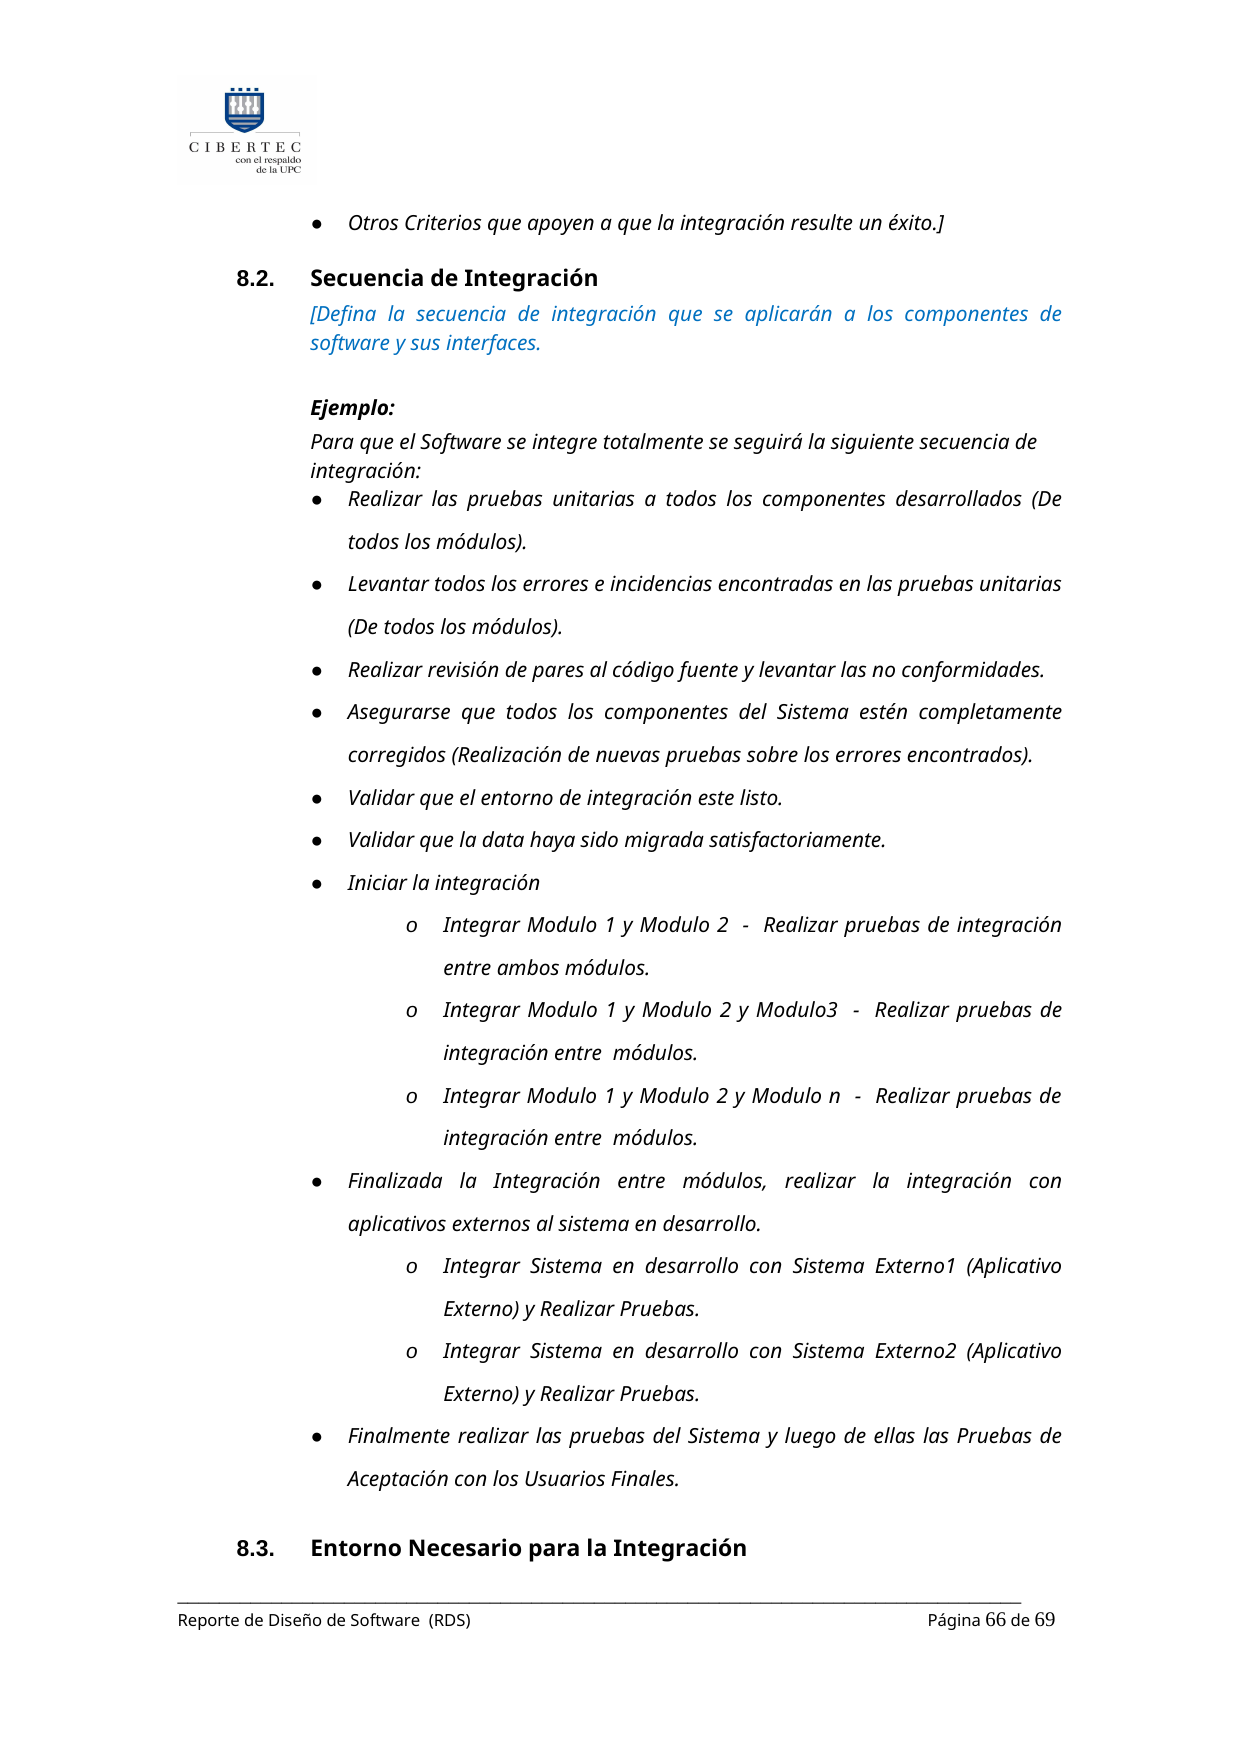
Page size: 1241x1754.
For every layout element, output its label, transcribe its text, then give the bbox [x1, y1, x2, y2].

list Otros Criterios que apoyen a que la integración resulte un éxito.] [310, 208, 1063, 237]
list Iniciar la integración [310, 868, 1063, 896]
list Integrar Modulo 1 y Modulo 2 - Realizar pruebas de integración entre ambos módulos. [406, 910, 1063, 981]
list Validar que la data haya sido migrada satisfactoriamente. [310, 825, 1063, 854]
list Finalmente realizar las pruebas del Sistema y luego de ellas las Pruebas de Aceptación con los Usuarios Finales. [310, 1422, 1063, 1493]
list Integrar Modulo 1 y Modulo 2 y Modulo3 - Realizar pruebas de integración entre módulos. [406, 996, 1063, 1067]
list Finalizada la Integración entre módulos, realizar la integración con aplicativos externos al sistema en desarrollo. [310, 1166, 1063, 1237]
list Integrar Sistema en desarrollo con Sistema Externo2 (Aplicativo Externo) y Realizar Pruebas. [406, 1336, 1063, 1407]
list Realizar las pruebas unitarias a todos los componentes desarrollados (De todos los módulos). [310, 484, 1063, 555]
list Asegurarse que todos los componentes del Sistema estén completamente corregidos (Realización de nuevas pruebas sobre los errores encontrados). [310, 697, 1063, 768]
list Integrar Sistema en desarrollo con Sistema Externo1 (Aplicativo Externo) y Realizar Pruebas. [406, 1251, 1063, 1322]
list Realizar revisión de pares al código fuente y levantar las no conformidades. [310, 655, 1063, 683]
text Ejemplo: [310, 393, 1063, 421]
list Entorno Necesario para la Integración [236, 1532, 1063, 1563]
text [Defina la secuencia de integración que se aplicarán a los componentes de software y sus interfaces. [310, 299, 1063, 356]
list Integrar Modulo 1 y Modulo 2 y Modulo n - Realizar pruebas de integración entre módulos. [406, 1081, 1063, 1152]
list Validar que el entorno de integración este listo. [310, 783, 1063, 811]
picture [177, 75, 317, 185]
text Para que el Software se integre totalmente se seguirá la siguiente secuencia de integración: [310, 427, 1063, 484]
list Levantar todos los errores e incidencias encontradas en las pruebas unitarias (De todos los módulos). [310, 569, 1063, 641]
list Secuencia de Integración [236, 262, 1063, 293]
